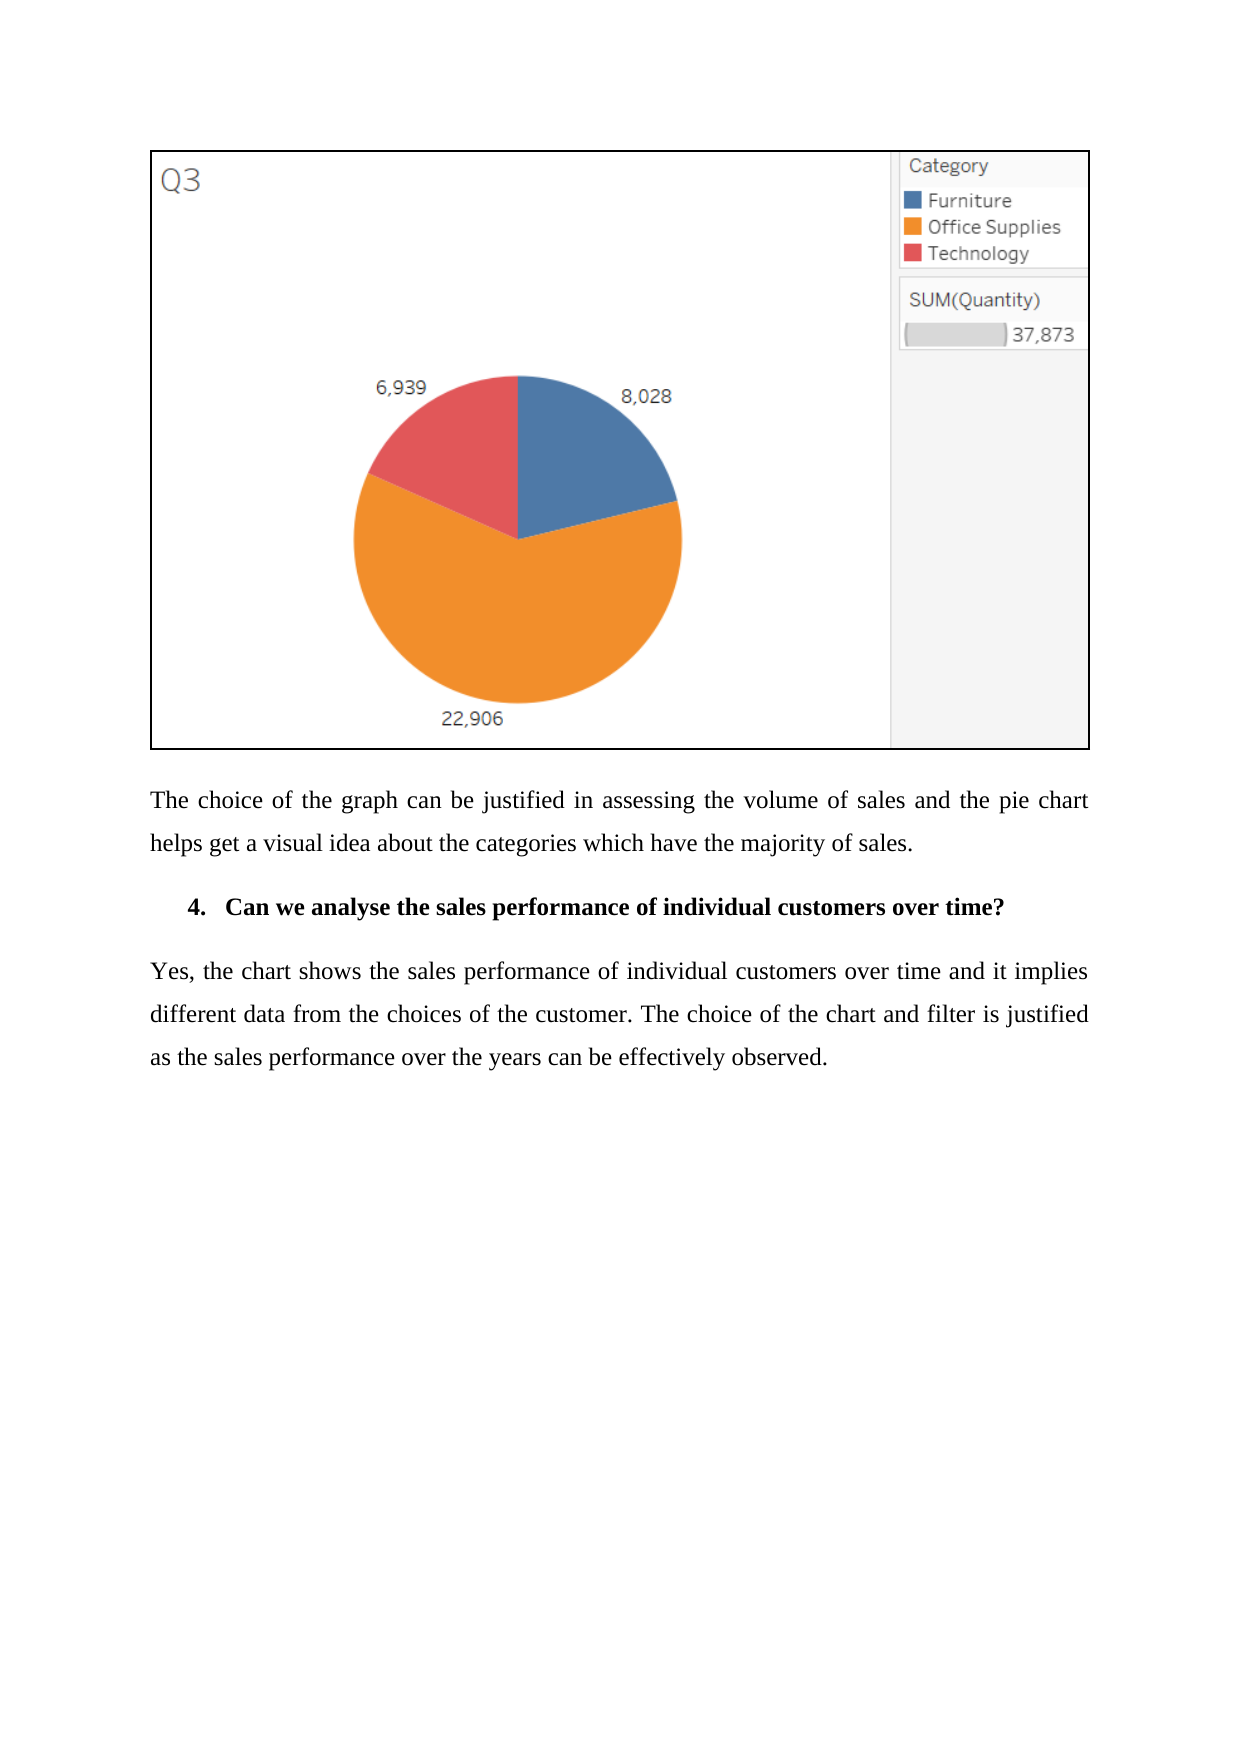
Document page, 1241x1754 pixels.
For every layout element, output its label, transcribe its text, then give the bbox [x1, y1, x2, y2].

subtitle Can we analyse the sales performance of individual customers over time? [187, 892, 1090, 921]
text The choice of the graph can be justified in assessing the volume of sales and the pie chart helps get a visual idea about the categories which have the majority of sales. [150, 785, 1090, 857]
picture [152, 152, 1088, 748]
text Yes, the chart shows the sales performance of individual customers over time and it implies different data from the choices of the customer. The choice of the chart and filter is justified as the sales performance over the years can be effectively observed. [150, 956, 1090, 1071]
